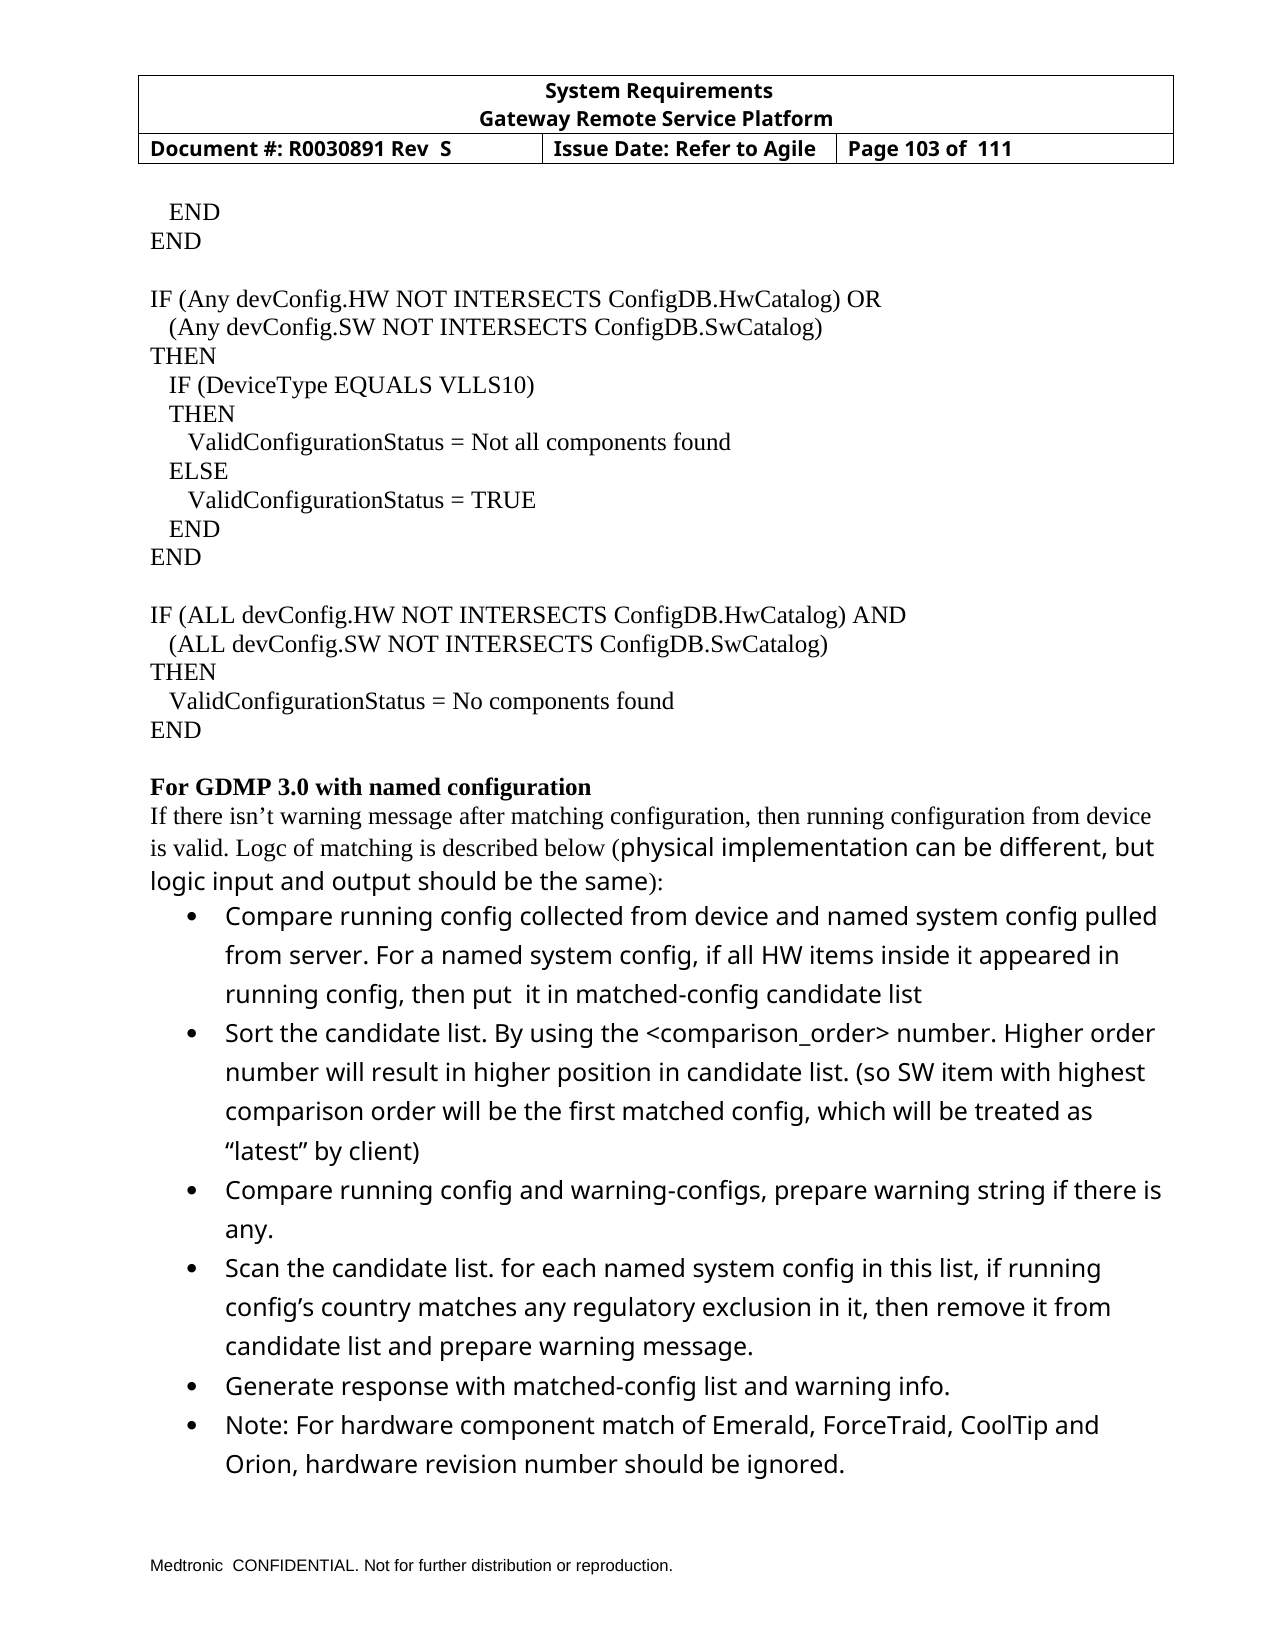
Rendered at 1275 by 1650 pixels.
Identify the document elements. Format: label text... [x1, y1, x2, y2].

text ValidConfigurationStatus = TRUE [150, 485, 1162, 514]
text THEN [150, 341, 1162, 370]
text END [150, 715, 1162, 744]
text THEN [150, 657, 1162, 686]
text (Any devConfig.SW NOT INTERSECTS ConfigDB.SwCatalog) [150, 312, 1162, 341]
text For GDMP 3.0 with named configuration [150, 772, 1162, 801]
text (ALL devConfig.SW NOT INTERSECTS ConfigDB.SwCatalog) [150, 629, 1162, 657]
text ValidConfigurationStatus = Not all components found [150, 427, 1162, 456]
text END [150, 226, 1162, 255]
list Sort the candidate list. By using the <comparison_order> number. Higher order number will result in higher position in candidate list. (so SW item with highest comparison order will be the first matched config, which will be treated as “latest” by client) [187, 1016, 1162, 1167]
text ELSE [150, 456, 1162, 485]
list Compare running config collected from device and named system config pulled from server. For a named system config, if all HW items inside it appeared in running config, then put it in matched-config candidate list [187, 898, 1162, 1011]
list Generate response with matched-config list and warning info. [187, 1368, 1162, 1402]
text IF (DeviceType EQUALS VLLS10) [150, 370, 1162, 399]
text THEN [150, 399, 1162, 427]
text END [150, 514, 1162, 542]
list Compare running config and warning-configs, prepare warning string if there is any. [187, 1172, 1162, 1246]
text ValidConfigurationStatus = No components found [150, 686, 1162, 715]
text IF (ALL devConfig.HW NOT INTERSECTS ConfigDB.HwCatalog) AND [150, 600, 1162, 629]
list Scan the candidate list. for each named system config in this list, if running config’s country matches any regulatory exclusion in it, then remove it from candidate list and prepare warning message. [187, 1251, 1162, 1363]
text If there isn’t warning message after matching configuration, then running configuration from device is valid. Logc of matching is described below (physical implementation can be different, but logic input and output should be the same): [150, 801, 1162, 898]
list Note: For hardware component match of Emerald, ForceTraid, CoolTip and Orion, hardware revision number should be ignored. [187, 1407, 1162, 1481]
text IF (Any devConfig.HW NOT INTERSECTS ConfigDB.HwCatalog) OR [150, 284, 1162, 312]
text END [150, 542, 1162, 571]
text END [150, 197, 1162, 226]
